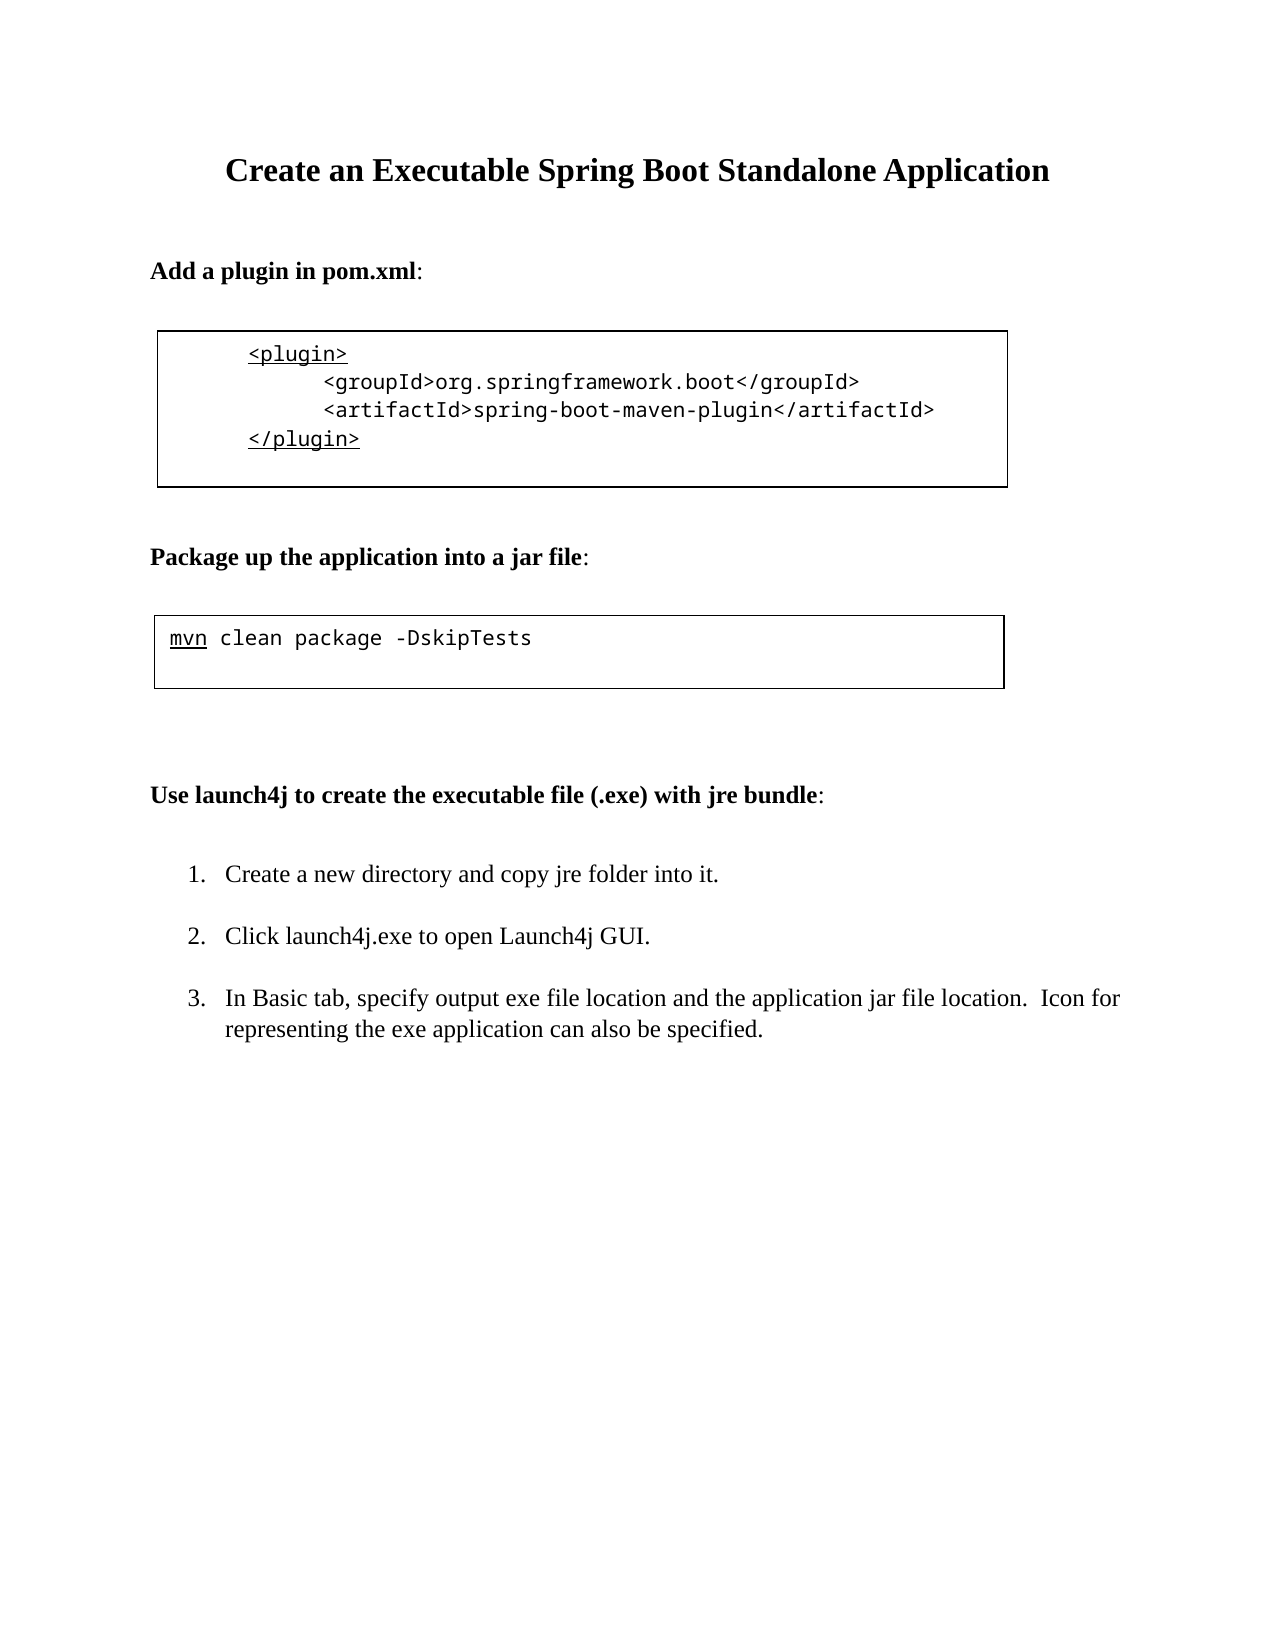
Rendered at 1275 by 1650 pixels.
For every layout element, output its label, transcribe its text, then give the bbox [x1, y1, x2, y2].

text Create an Executable Spring Boot Standalone Application [150, 150, 1125, 188]
text Package up the application into a jar file: [150, 542, 1125, 571]
text Add a plugin in pom.xml: [150, 256, 1125, 284]
text Use launch4j to create the executable file (.exe) with jre bundle: [150, 781, 1125, 809]
list In Basic tab, specify output exe file location and the application jar file location. Icon for representing the exe application can also be specified. [187, 983, 1125, 1043]
list Create a new directory and copy jre folder into it. [187, 859, 1125, 888]
list Click launch4j.exe to open Launch4j GUI. [187, 921, 1125, 950]
